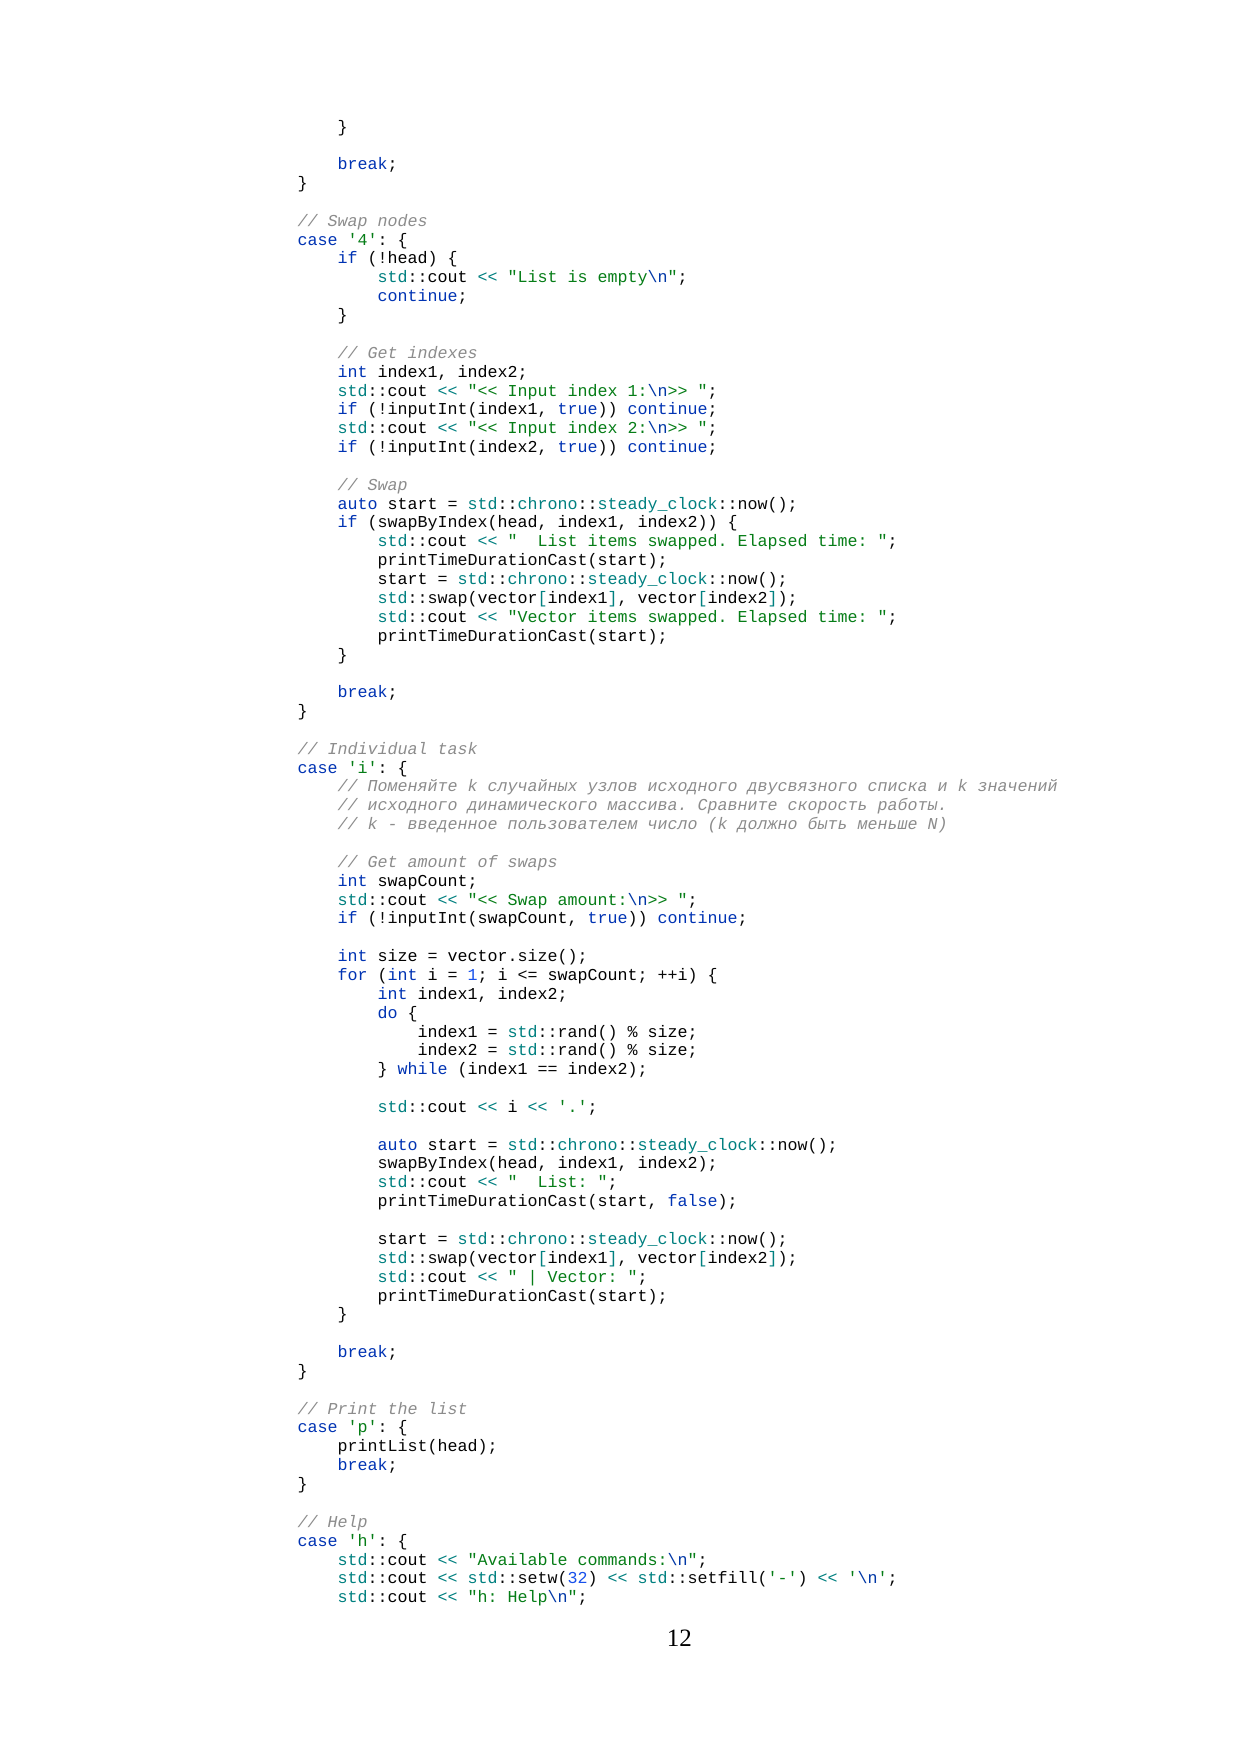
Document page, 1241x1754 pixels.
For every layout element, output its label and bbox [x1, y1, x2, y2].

text [177, 118, 1181, 1608]
